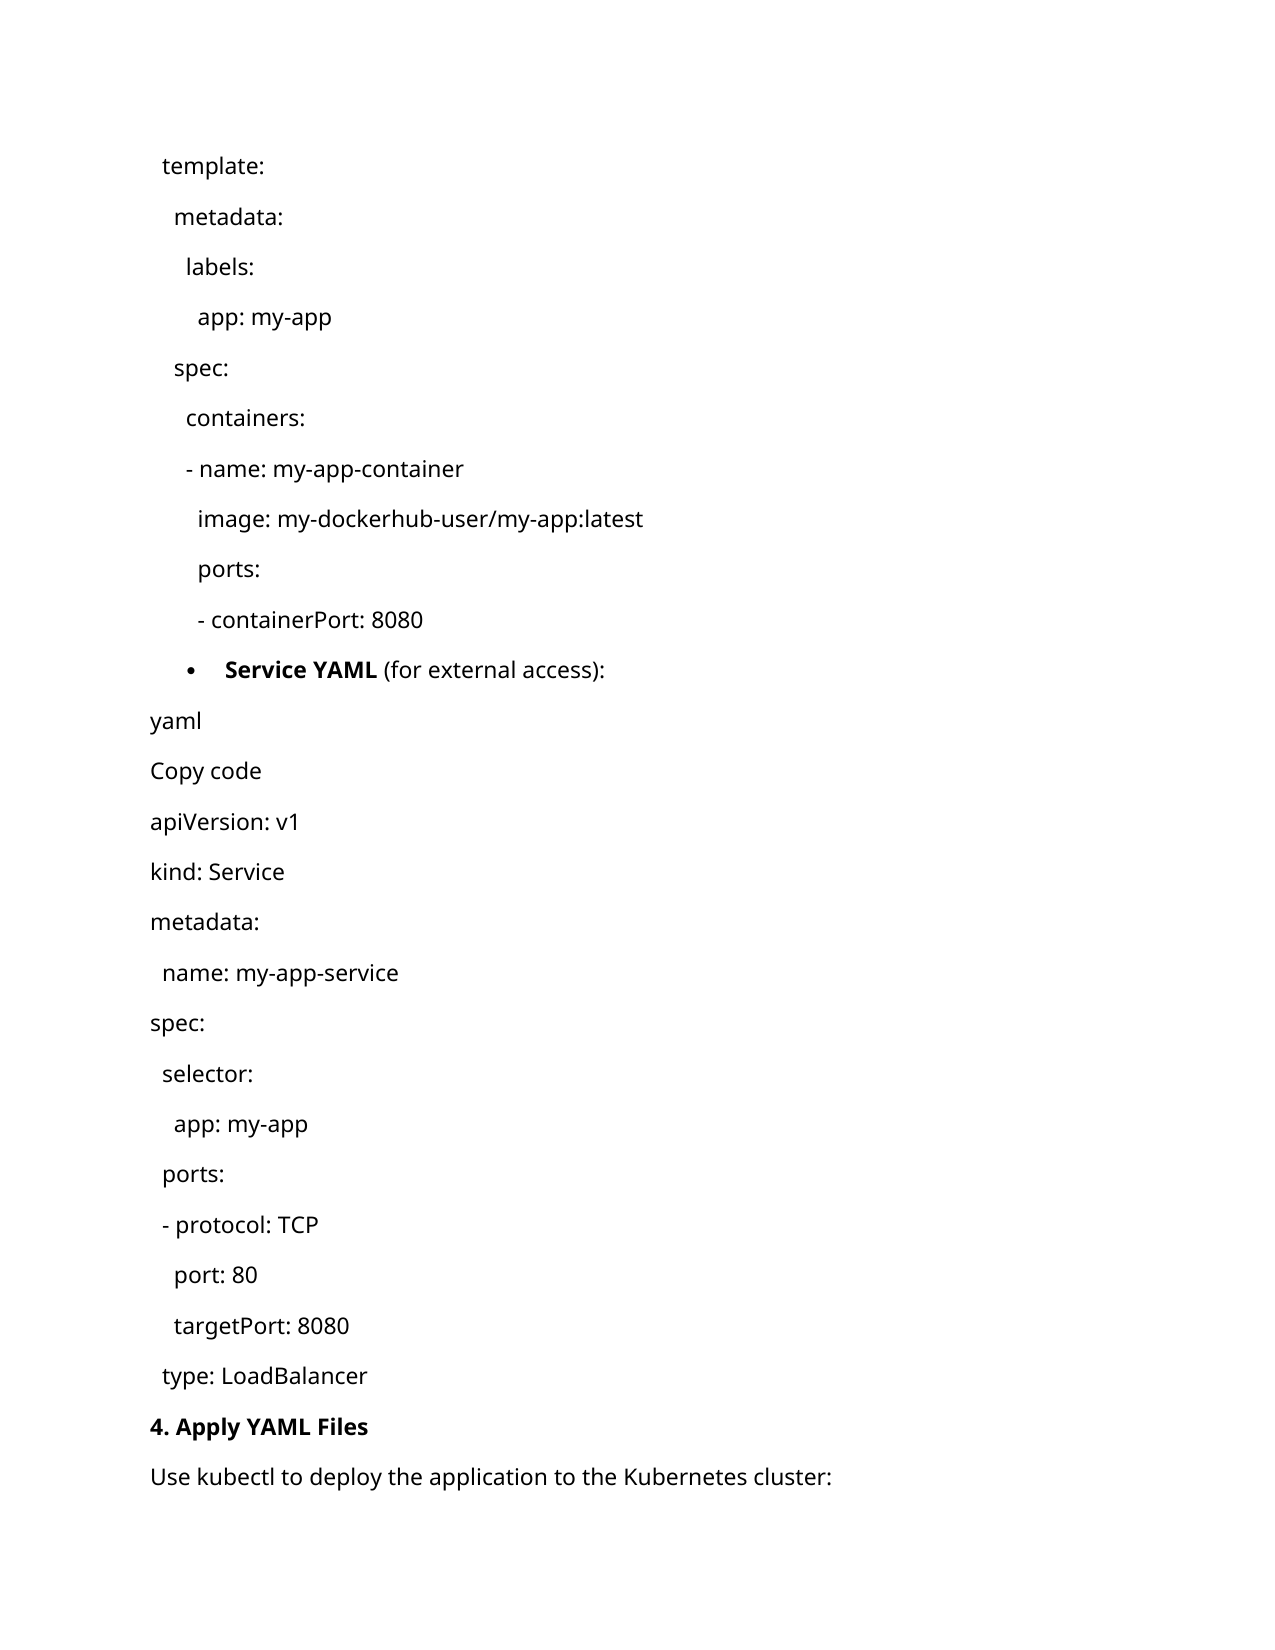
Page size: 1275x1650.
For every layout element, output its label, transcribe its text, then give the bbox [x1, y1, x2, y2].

text type: LoadBalancer [150, 1360, 1125, 1391]
list Service YAML (for external access): [187, 654, 1125, 685]
text port: 80 [150, 1259, 1125, 1290]
text - name: my-app-container [150, 452, 1125, 484]
text yaml [150, 704, 1125, 736]
text spec: [150, 352, 1125, 383]
text Use kubectl to deploy the application to the Kubernetes cluster: [150, 1461, 1125, 1492]
text labels: [150, 251, 1125, 282]
text metadata: [150, 200, 1125, 232]
text targetPort: 8080 [150, 1309, 1125, 1341]
text containers: [150, 402, 1125, 433]
text metadata: [150, 906, 1125, 937]
text spec: [150, 1007, 1125, 1038]
text - protocol: TCP [150, 1209, 1125, 1240]
text template: [150, 150, 1125, 181]
text app: my-app [150, 1108, 1125, 1139]
text selector: [150, 1057, 1125, 1089]
text image: my-dockerhub-user/my-app:latest [150, 503, 1125, 534]
text Copy code [150, 755, 1125, 786]
text ports: [150, 553, 1125, 584]
text 4. Apply YAML Files [150, 1410, 1125, 1442]
text apiVersion: v1 [150, 805, 1125, 837]
text kind: Service [150, 856, 1125, 887]
text app: my-app [150, 301, 1125, 332]
text - containerPort: 8080 [150, 604, 1125, 635]
text ports: [150, 1158, 1125, 1189]
text name: my-app-service [150, 957, 1125, 988]
